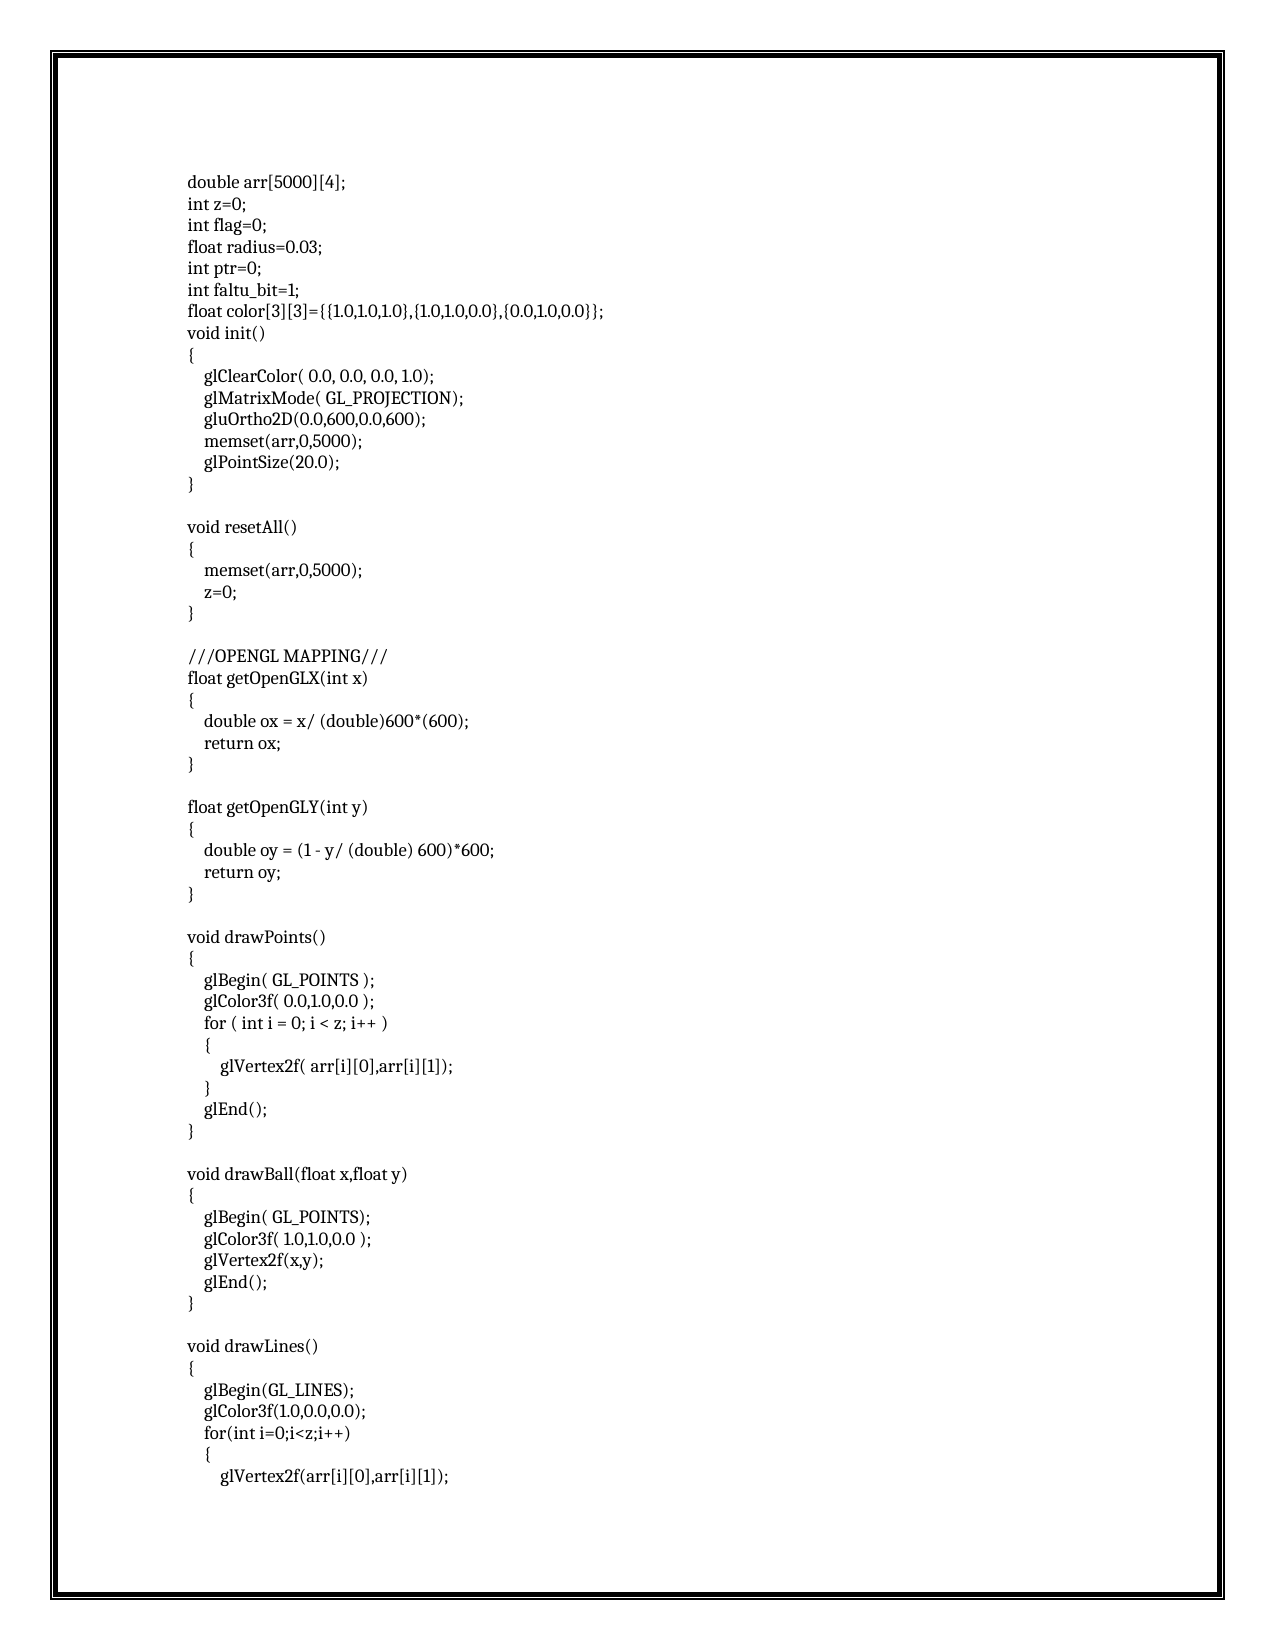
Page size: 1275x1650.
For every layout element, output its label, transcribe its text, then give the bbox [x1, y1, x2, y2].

text glVertex2f(x,y); [187, 1250, 1125, 1271]
text glBegin( GL_POINTS); [187, 1207, 1125, 1228]
text for(int i=0;i<z;i++) [187, 1422, 1125, 1444]
text int flag=0; [187, 215, 1125, 236]
text float color[3][3]={{1.0,1.0,1.0},{1.0,1.0,0.0},{0.0,1.0,0.0}}; [187, 301, 1125, 322]
text double oy = (1 - y/ (double) 600)*600; [187, 840, 1125, 862]
text glEnd(); [187, 1099, 1125, 1120]
text void drawBall(float x,float y) [187, 1163, 1125, 1185]
text void drawPoints() [187, 926, 1125, 948]
text glBegin( GL_POINTS ); [187, 969, 1125, 991]
text ///OPENGL MAPPING/// [187, 646, 1125, 667]
text { [187, 948, 1125, 969]
text double arr[5000][4]; [187, 172, 1125, 193]
text glColor3f( 1.0,1.0,0.0 ); [187, 1228, 1125, 1250]
text glPointSize(20.0); [187, 452, 1125, 473]
text { [187, 689, 1125, 711]
text } [187, 1120, 1125, 1142]
text { [187, 818, 1125, 840]
text memset(arr,0,5000); [187, 560, 1125, 581]
text { [187, 1444, 1125, 1465]
text void resetAll() [187, 517, 1125, 538]
text for ( int i = 0; i < z; i++ ) [187, 1012, 1125, 1034]
text glVertex2f(arr[i][0],arr[i][1]); [187, 1465, 1125, 1487]
text } [187, 1077, 1125, 1099]
text { [187, 538, 1125, 560]
text } [187, 754, 1125, 775]
text glColor3f(1.0,0.0,0.0); [187, 1401, 1125, 1422]
text gluOrtho2D(0.0,600,0.0,600); [187, 409, 1125, 430]
text float radius=0.03; [187, 236, 1125, 258]
text memset(arr,0,5000); [187, 430, 1125, 452]
text void init() [187, 322, 1125, 344]
text void drawLines() [187, 1336, 1125, 1357]
text } [187, 473, 1125, 495]
text { [187, 1034, 1125, 1056]
text z=0; [187, 581, 1125, 603]
text glVertex2f( arr[i][0],arr[i][1]); [187, 1056, 1125, 1077]
text int faltu_bit=1; [187, 279, 1125, 301]
text int ptr=0; [187, 258, 1125, 279]
text } [187, 883, 1125, 905]
text glBegin(GL_LINES); [187, 1379, 1125, 1401]
text glEnd(); [187, 1271, 1125, 1293]
text double ox = x/ (double)600*(600); [187, 711, 1125, 732]
text return oy; [187, 862, 1125, 883]
text float getOpenGLY(int y) [187, 797, 1125, 818]
text glClearColor( 0.0, 0.0, 0.0, 1.0); [187, 366, 1125, 387]
text { [187, 1185, 1125, 1207]
text glMatrixMode( GL_PROJECTION); [187, 387, 1125, 409]
text glColor3f( 0.0,1.0,0.0 ); [187, 991, 1125, 1012]
text float getOpenGLX(int x) [187, 667, 1125, 689]
text } [187, 603, 1125, 624]
text int z=0; [187, 193, 1125, 215]
text } [187, 1293, 1125, 1314]
text { [187, 1357, 1125, 1379]
text { [187, 344, 1125, 366]
text return ox; [187, 732, 1125, 754]
